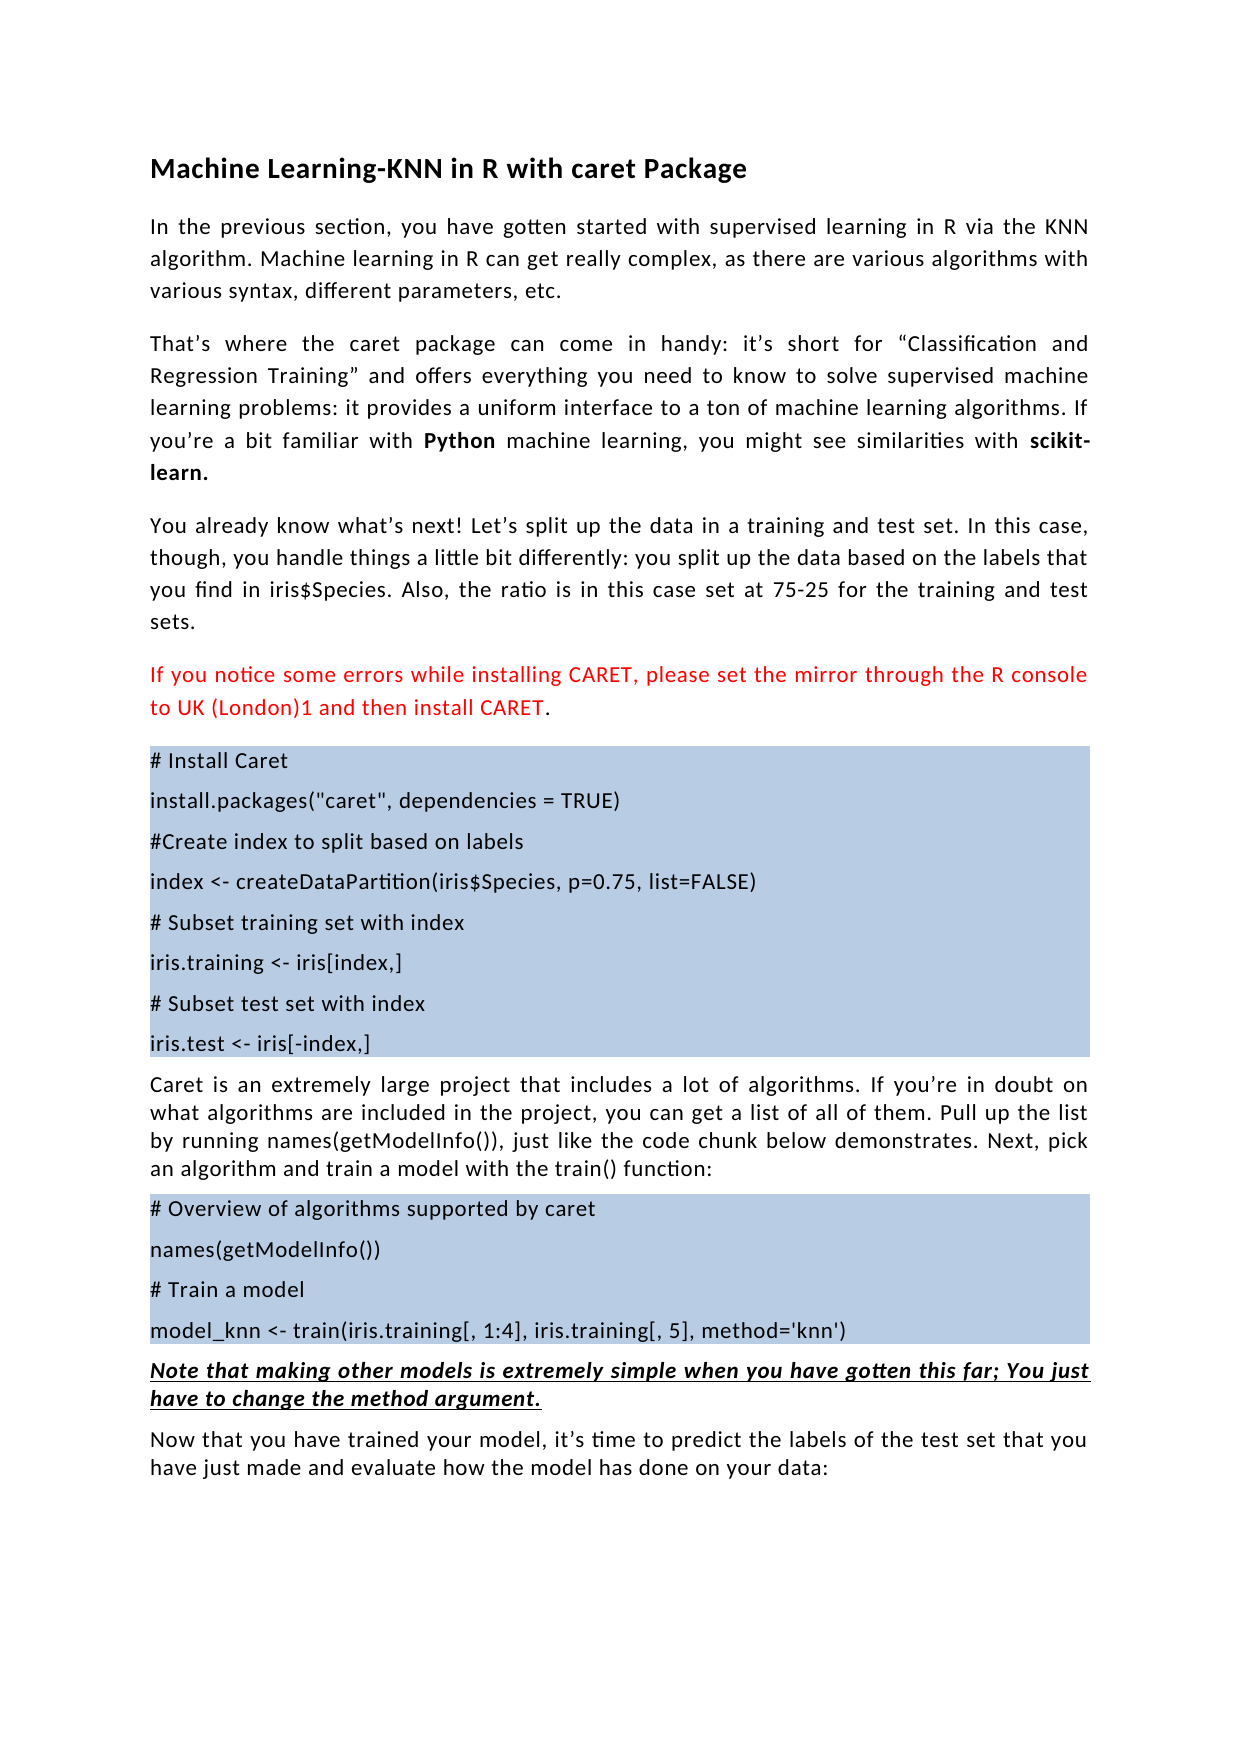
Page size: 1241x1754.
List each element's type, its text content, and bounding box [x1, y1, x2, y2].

text #Create index to split based on labels [150, 827, 1090, 855]
text In the previous section, you have gotten started with supervised learning in R via the KNN algorithm. Machine learning in R can get really complex, as there are various algorithms with various syntax, different parameters, etc. [150, 212, 1090, 304]
text Machine Learning-KNN in R with caret Package [150, 150, 1090, 186]
text # Subset test set with index [150, 989, 1090, 1017]
text iris.test <- iris[-index,] [150, 1029, 1090, 1057]
text index <- createDataPartition(iris$Species, p=0.75, list=FALSE) [150, 867, 1090, 895]
text # Subset training set with index [150, 908, 1090, 936]
text model_knn <- train(iris.training[, 1:4], iris.training[, 5], method='knn') [150, 1316, 1090, 1344]
text Note that making other models is extremely simple when you have gotten this far; You just have to change the method argument. [150, 1357, 1090, 1381]
text # Overview of algorithms supported by caret [150, 1194, 1090, 1222]
text You already know what’s next! Let’s split up the data in a training and test set. In this case, though, you handle things a little bit differently: you split up the data based on the labels that you find in iris$Species. Also, the ratio is in this case set at 75-25 for the training and test sets. [150, 511, 1090, 636]
text # Train a model [150, 1276, 1090, 1303]
text iris.training <- iris[index,] [150, 948, 1090, 976]
text install.packages("caret", dependencies = TRUE) [150, 786, 1090, 814]
text If you notice some errors while installing CARET, please set the mirror through the R console to UK (London)1 and then install CARET. [150, 661, 1090, 721]
text # Install Caret [150, 746, 1090, 774]
text Note that making other models is extremely simple when you have gotten this far; You just have to change the method argument. [150, 1382, 1090, 1413]
text Caret is an extremely large project that includes a lot of algorithms. If you’re in doubt on what algorithms are included in the project, you can get a list of all of them. Pull up the list by running names(getModelInfo()), just like the code chunk below demonstrates. Next, pick an algorithm and train a model with the train() function: [150, 1070, 1090, 1182]
text names(getModelInfo()) [150, 1235, 1090, 1263]
text That’s where the caret package can come in handy: it’s short for “Classification and Regression Training” and offers everything you need to know to solve supervised machine learning problems: it provides a uniform interface to a ton of machine learning algorithms. If you’re a bit familiar with Python machine learning, you might see similarities with scikit-learn. [150, 329, 1090, 486]
text Now that you have trained your model, it’s time to predict the labels of the test set that you have just made and evaluate how the model has done on your data: [150, 1425, 1090, 1481]
